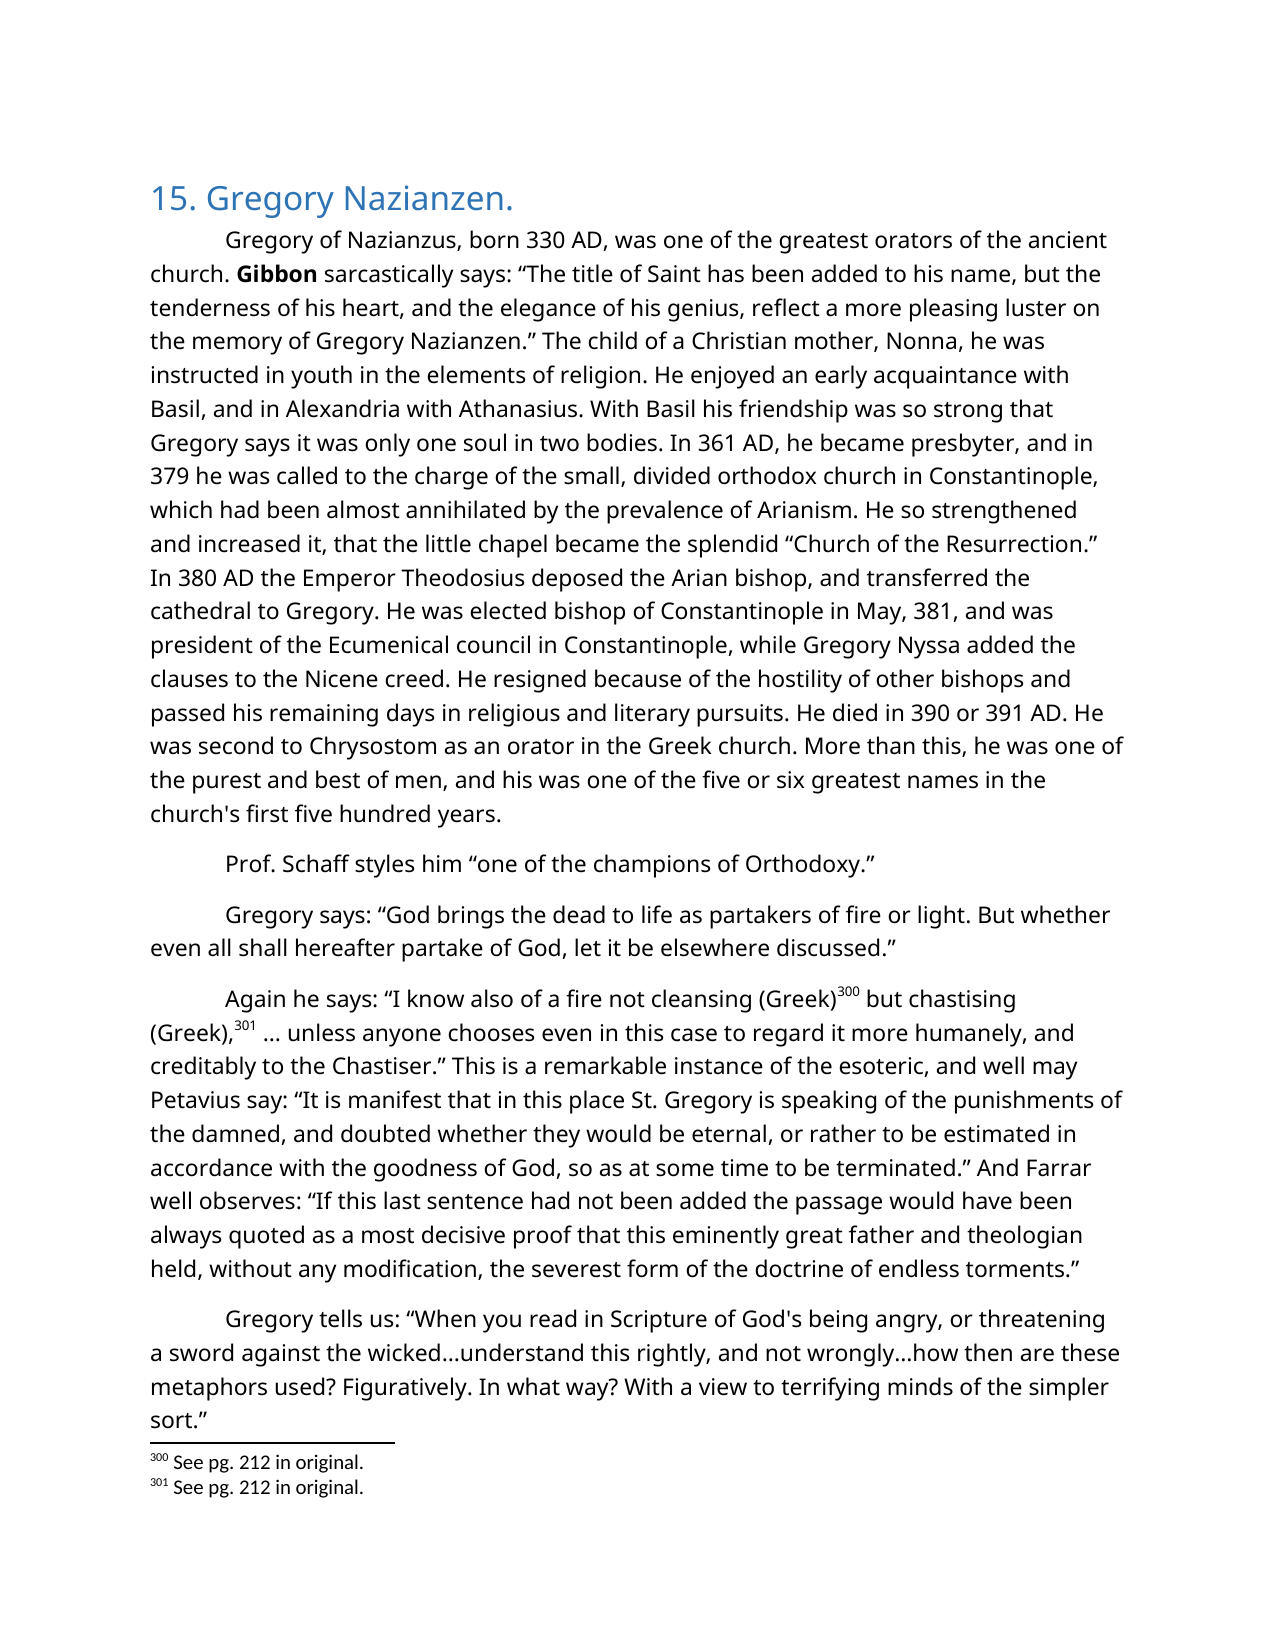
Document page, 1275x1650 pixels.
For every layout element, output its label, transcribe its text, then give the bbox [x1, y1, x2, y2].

text Gregory of Nazianzus, born 330 AD, was one of the greatest orators of the ancient church. Gibbon sarcastically says: “The title of Saint has been added to his name, but the tenderness of his heart, and the elegance of his genius, reflect a more pleasing luster on the memory of Gregory Nazianzen.” The child of a Christian mother, Nonna, he was instructed in youth in the elements of religion. He enjoyed an early acquaintance with Basil, and in Alexandria with Athanasius. With Basil his friendship was so strong that Gregory says it was only one soul in two bodies. In 361 AD, he became presbyter, and in 379 he was called to the charge of the small, divided orthodox church in Constantinople, which had been almost annihilated by the prevalence of Arianism. He so strengthened and increased it, that the little chapel became the splendid “Church of the Resurrection.” In 380 AD the Emperor Theodosius deposed the Arian bishop, and transferred the cathedral to Gregory. He was elected bishop of Constantinople in May, 381, and was president of the Ecumenical council in Constantinople, while Gregory Nyssa added the clauses to the Nicene creed. He resigned because of the hostility of other bishops and passed his remaining days in religious and literary pursuits. He died in 390 or 391 AD. He was second to Chrysostom as an orator in the Greek church. More than this, he was one of the purest and best of men, and his was one of the five or six greatest names in the church's first five hundred years. [150, 224, 1125, 829]
text Gregory says: “God brings the dead to life as partakers of fire or light. But whether even all shall hereafter partake of God, let it be elsewhere discussed.” [150, 898, 1125, 963]
text Gregory tells us: “When you read in Scripture of God's being angry, or threatening a sword against the wicked…understand this rightly, and not wrongly…how then are these metaphors used? Figuratively. In what way? With a view to terrifying minds of the simpler sort.” [150, 1303, 1125, 1436]
text Prof. Schaff styles him “one of the champions of Orthodoxy.” [150, 848, 1125, 879]
subtitle 15. Gregory Nazianzen. [150, 175, 1125, 220]
text Again he says: “I know also of a fire not cleansing (Greek) but chastising (Greek), … unless anyone chooses even in this case to regard it more humanely, and creditably to the Chastiser.” This is a remarkable instance of the esoteric, and well may Petavius say: “It is manifest that in this place St. Gregory is speaking of the punishments of the damned, and doubted whether they would be eternal, or rather to be estimated in accordance with the goodness of God, so as at some time to be terminated.” And Farrar well observes: “If this last sentence had not been added the passage would have been always quoted as a most decisive proof that this eminently great father and theologian held, without any modification, the severest form of the doctrine of endless torments.” [150, 983, 1125, 1284]
